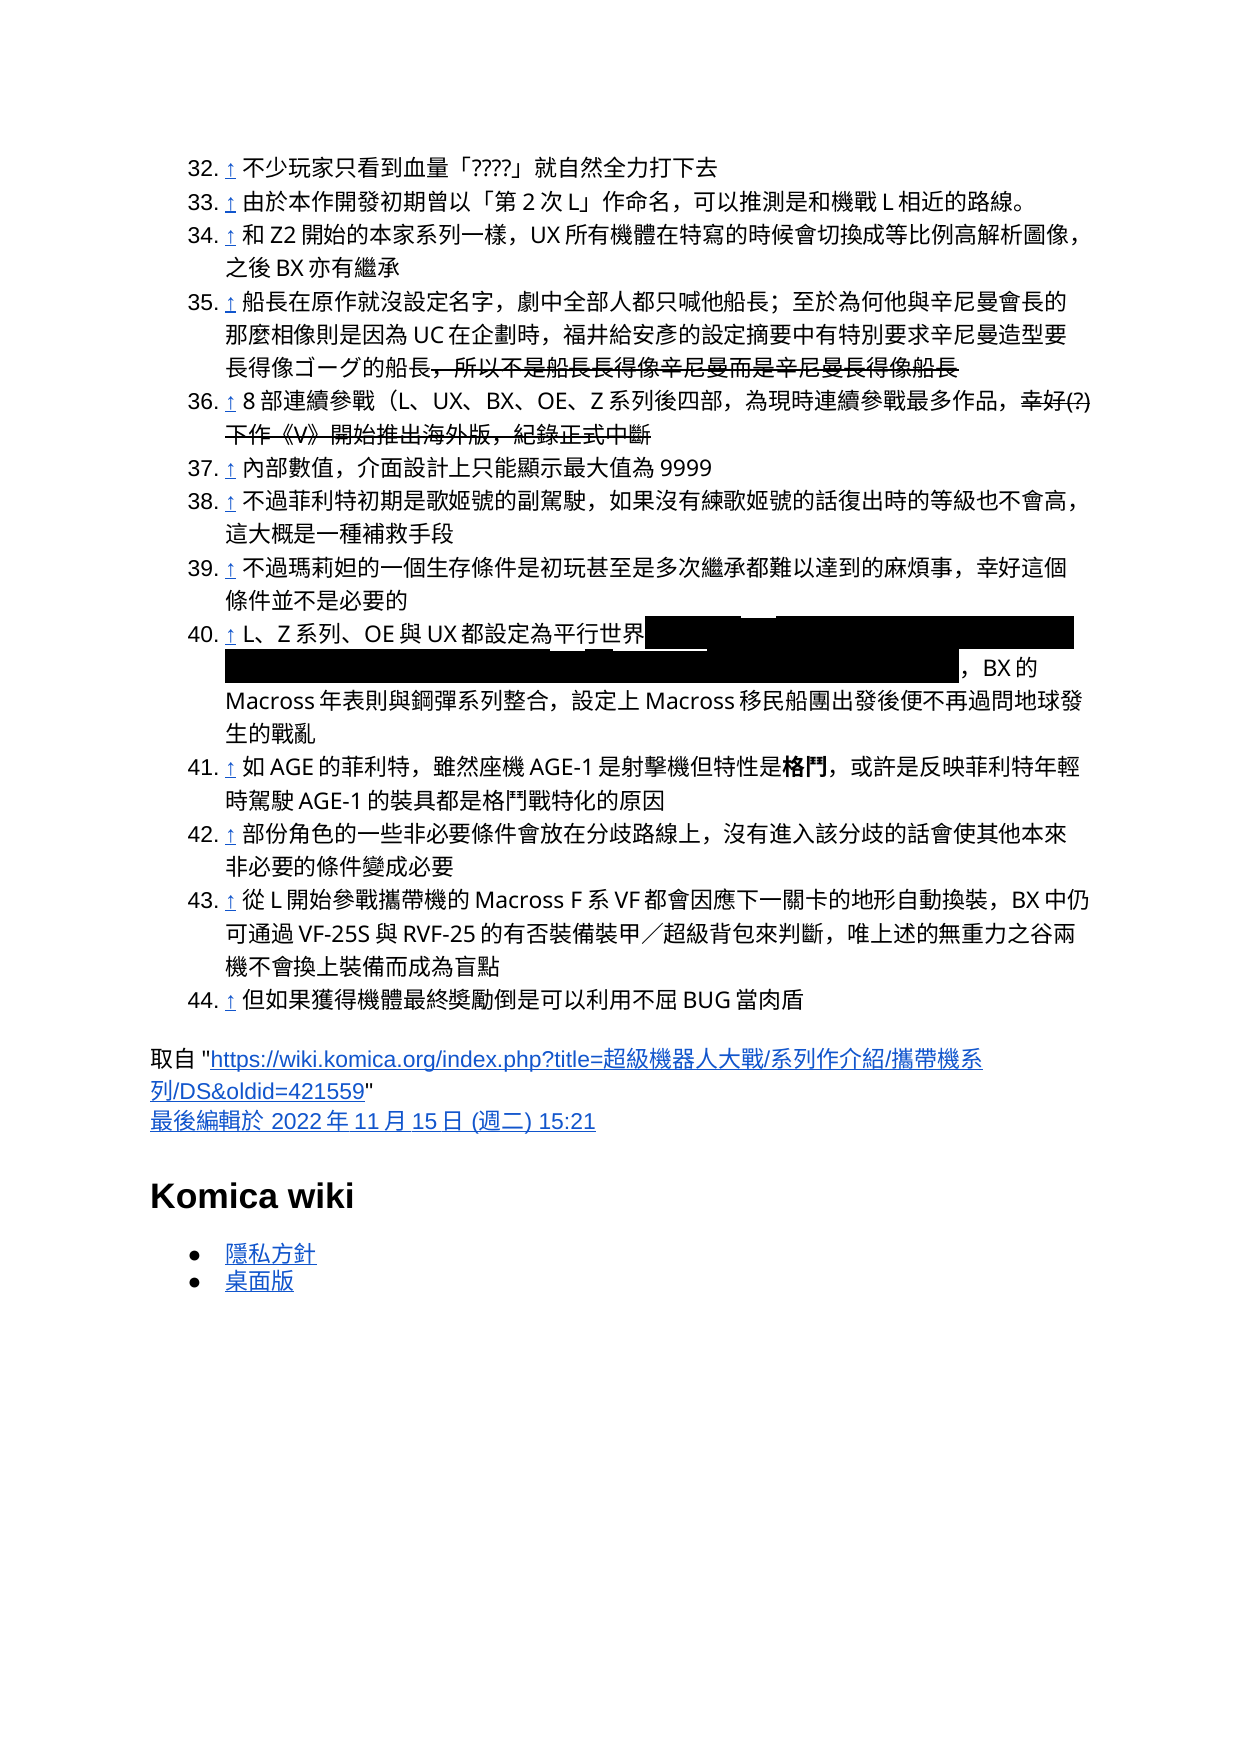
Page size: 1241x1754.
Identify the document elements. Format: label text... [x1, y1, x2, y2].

subtitle Komica wiki [150, 1176, 1090, 1216]
list ↑ 不過瑪莉妲的一個生存條件是初玩甚至是多次繼承都難以達到的麻煩事，幸好這個條件並不是必要的 [187, 549, 1090, 616]
list 桌面版 [187, 1268, 1090, 1294]
list ↑ 部份角色的一些非必要條件會放在分歧路線上，沒有進入該分歧的話會使其他本來非必要的條件變成必要 [187, 816, 1090, 882]
list ↑ 8部連續參戰（L、UX、BX、OE、Z系列後四部，為現時連續參戰最多作品，幸好(?)下作《V》開始推出海外版，紀錄正式中斷 [187, 383, 1090, 450]
text 取自 "https://wiki.komica.org/index.php?title=超級機器人大戰/系列作介紹/攜帶機系列/DS&oldid=421559" [150, 1041, 1090, 1104]
list ↑ 船長在原作就沒設定名字，劇中全部人都只喊他船長；至於為何他與辛尼曼會長的那麼相像則是因為UC在企劃時，福井給安彥的設定摘要中有特別要求辛尼曼造型要長得像ゴーグ的船長，所以不是船長長得像辛尼曼而是辛尼曼長得像船長 [187, 283, 1090, 383]
list ↑ 和Z2開始的本家系列一樣，UX所有機體在特寫的時候會切換成等比例高解析圖像，之後BX亦有繼承 [187, 217, 1090, 283]
list ↑ 不過菲利特初期是歌姬號的副駕駛，如果沒有練歌姬號的話復出時的等級也不會高，這大概是一種補救手段 [187, 483, 1090, 549]
list ↑ L、Z系列、OE與UX都設定為平行世界（但其實UX真正的設定是「輪迴世界的一種可能性」，也就是說追根究柢UX中Macross世界也可算是同一世界），BX的Macross年表則與鋼彈系列整合，設定上Macross移民船團出發後便不再過問地球發生的戰亂 [187, 616, 1090, 749]
list ↑ 如AGE的菲利特，雖然座機AGE-1是射擊機但特性是格鬥，或許是反映菲利特年輕時駕駛AGE-1的裝具都是格鬥戰特化的原因 [187, 749, 1090, 816]
list ↑ 但如果獲得機體最終奬勵倒是可以利用不屈BUG當肉盾 [187, 982, 1090, 1016]
list ↑ 內部數值，介面設計上只能顯示最大值為9999 [187, 450, 1090, 483]
list ↑ 由於本作開發初期曾以「第2次L」作命名，可以推測是和機戰L相近的路線。 [187, 183, 1090, 217]
list 隱私方針 [187, 1241, 1090, 1268]
text 最後編輯於 2022年11月15日 (週二) 15:21 [150, 1108, 1090, 1134]
list ↑ 從L開始參戰攜帶機的Macross F系VF都會因應下一關卡的地形自動換裝，BX中仍可通過VF-25S與RVF-25的有否裝備裝甲／超級背包來判斷，唯上述的無重力之谷兩機不會換上裝備而成為盲點 [187, 882, 1090, 982]
list ↑ 不少玩家只看到血量「????」就自然全力打下去 [187, 150, 1090, 183]
